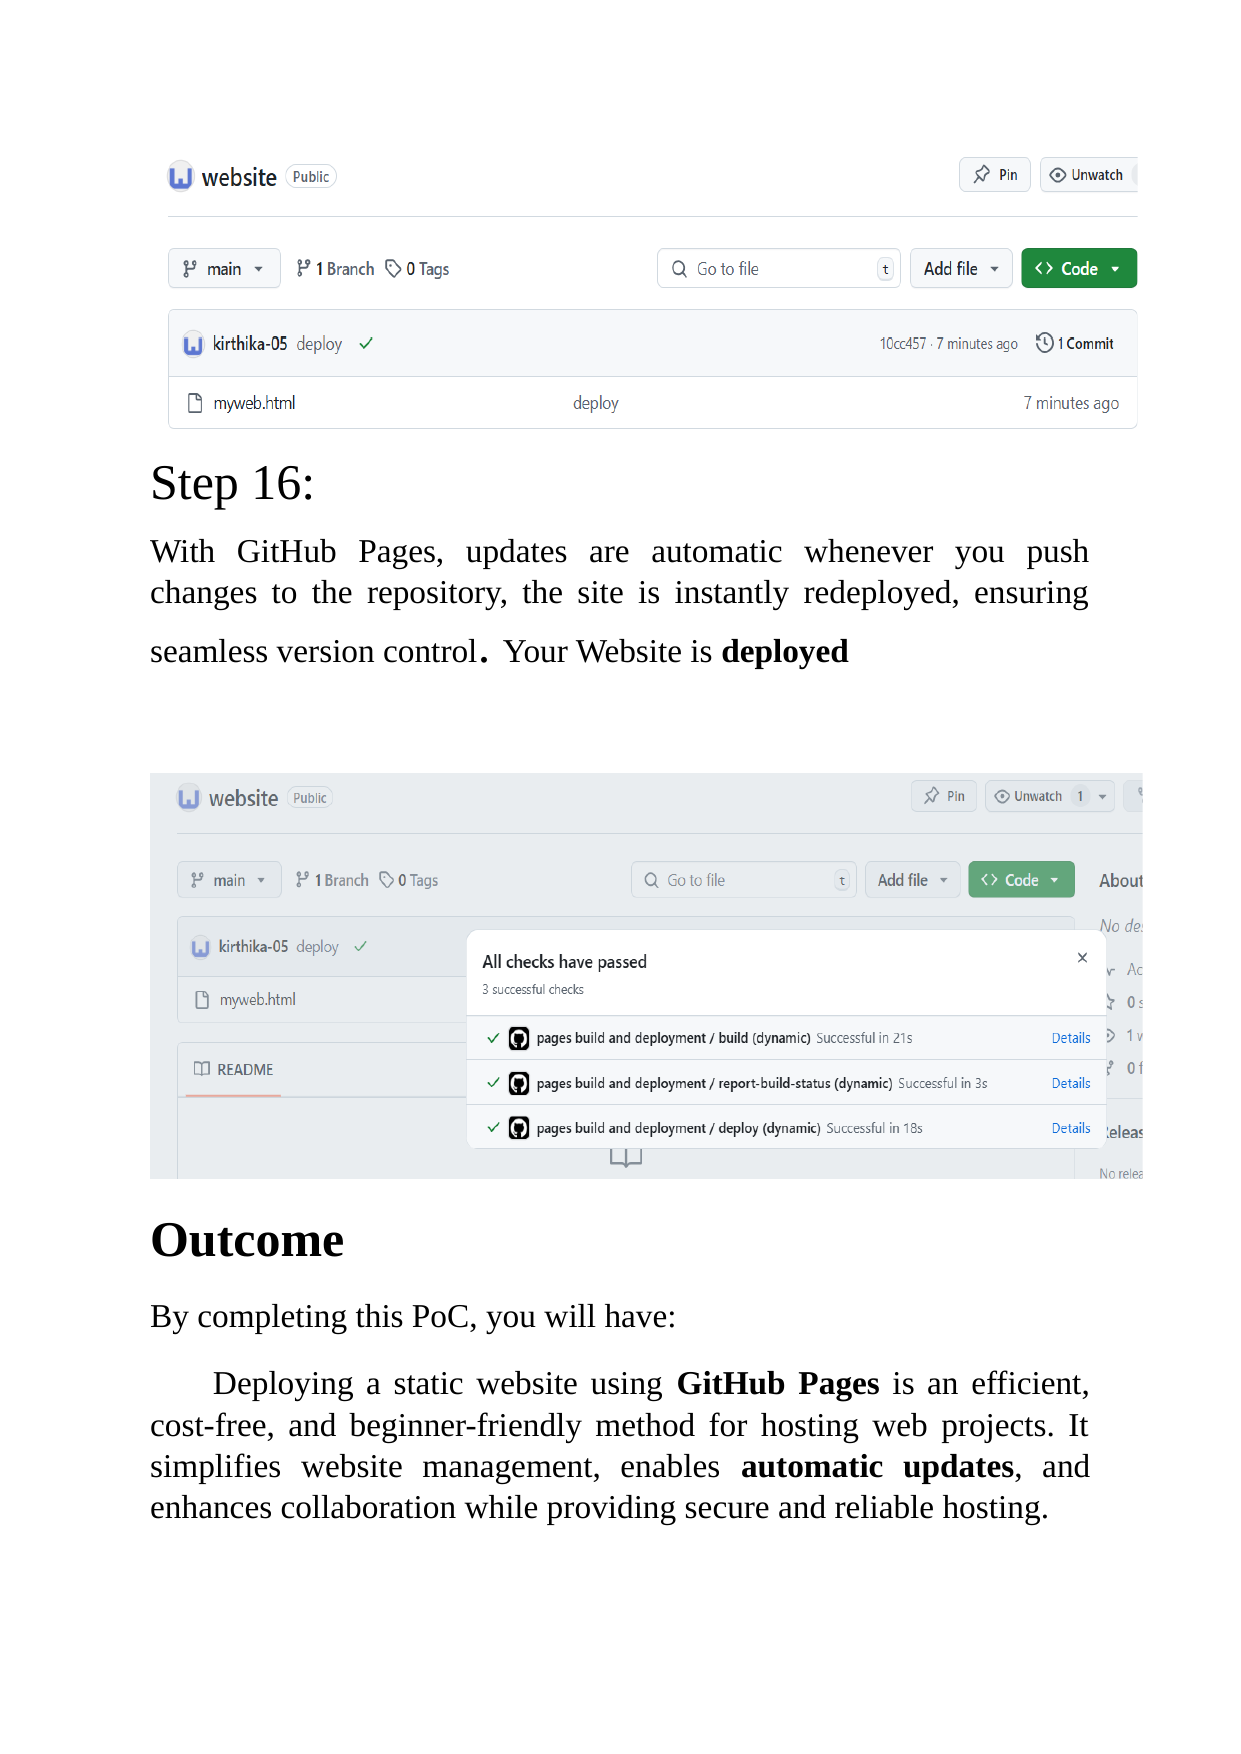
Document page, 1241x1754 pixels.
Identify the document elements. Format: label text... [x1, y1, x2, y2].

text Step 16: [150, 453, 1090, 510]
text With GitHub Pages, updates are automatic whenever you push changes to the repository, the site is instantly redeployed, ensuring seamless version control. Your Website is deployed [150, 531, 1090, 673]
text By completing this PoC, you will have: [150, 1296, 1090, 1334]
text Outcome [150, 1209, 1090, 1267]
text Deploying a static website using GitHub Pages is an efficient, cost-free, and beginner-friendly method for hosting web projects. It simplifies website management, enables automatic updates, and enhances collaboration while providing secure and reliable hosting. [150, 1364, 1090, 1526]
picture [150, 150, 1138, 434]
picture [150, 773, 1143, 1179]
